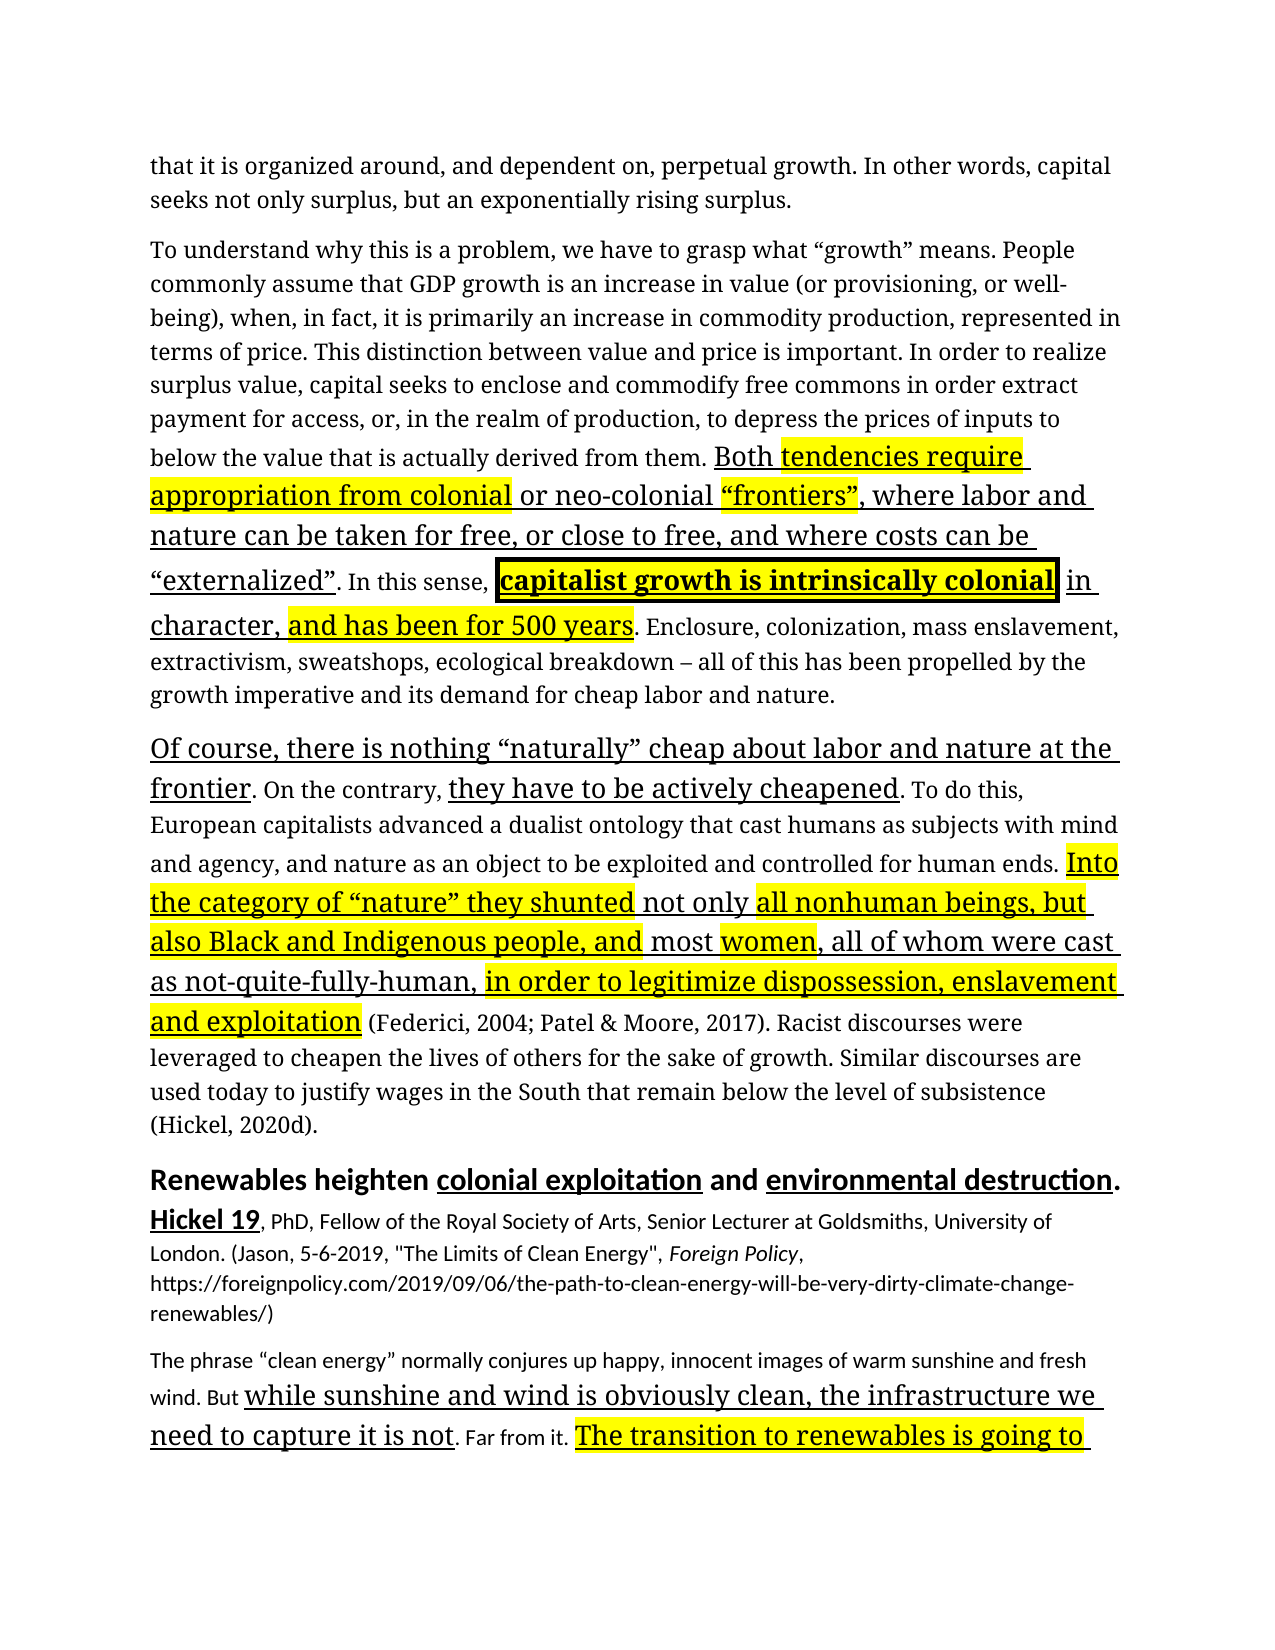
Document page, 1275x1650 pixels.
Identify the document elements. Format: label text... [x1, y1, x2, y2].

text Hickel 19, PhD, Fellow of the Royal Society of Arts, Senior Lecturer at Goldsmiths, University of London. (Jason, 5-6-2019, "The Limits of Clean Energy", Foreign Policy, https://foreignpolicy.com/2019/09/06/the-path-to-clean-energy-will-be-very-dirty-climate-change-renewables/) [150, 1201, 1125, 1327]
subtitle Renewables heighten colonial exploitation and environmental destruction. [150, 1160, 1125, 1198]
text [150, 1346, 1125, 1453]
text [150, 150, 1125, 215]
text Of course, there is nothing “naturally” cheap about labor and nature at the frontier. On the contrary, they have to be actively cheapened. To do this, European capitalists advanced a dualist ontology that cast humans as subjects with mind and agency, and nature as an object to be exploited and controlled for human ends. Into the category of “nature” they shunted not only all nonhuman beings, but also Black and Indigenous people, and most women, all of whom were cast as not-quite-fully-human, in order to legitimize dispossession, enslavement and exploitation (Federici, 2004; Patel & Moore, 2017). Racist discourses were leveraged to cheapen the lives of others for the sake of growth. Similar discourses are used today to justify wages in the South that remain below the level of subsistence (Hickel, 2020d). [150, 730, 1125, 1141]
text To understand why this is a problem, we have to grasp what “growth” means. People commonly assume that GDP growth is an increase in value (or provisioning, or well-being), when, in fact, it is primarily an increase in commodity production, represented in terms of price. This distinction between value and price is important. In order to realize surplus value, capital seeks to enclose and commodify free commons in order extract payment for access, or, in the realm of production, to depress the prices of inputs to below the value that is actually derived from them. Both tendencies require appropriation from colonial or neo-colonial “frontiers”, where labor and nature can be taken for free, or close to free, and where costs can be “externalized”. In this sense, capitalist growth is intrinsically colonial in character, and has been for 500 years. Enclosure, colonization, mass enslavement, extractivism, sweatshops, ecological breakdown – all of this has been propelled by the growth imperative and its demand for cheap labor and nature. [150, 234, 1125, 711]
